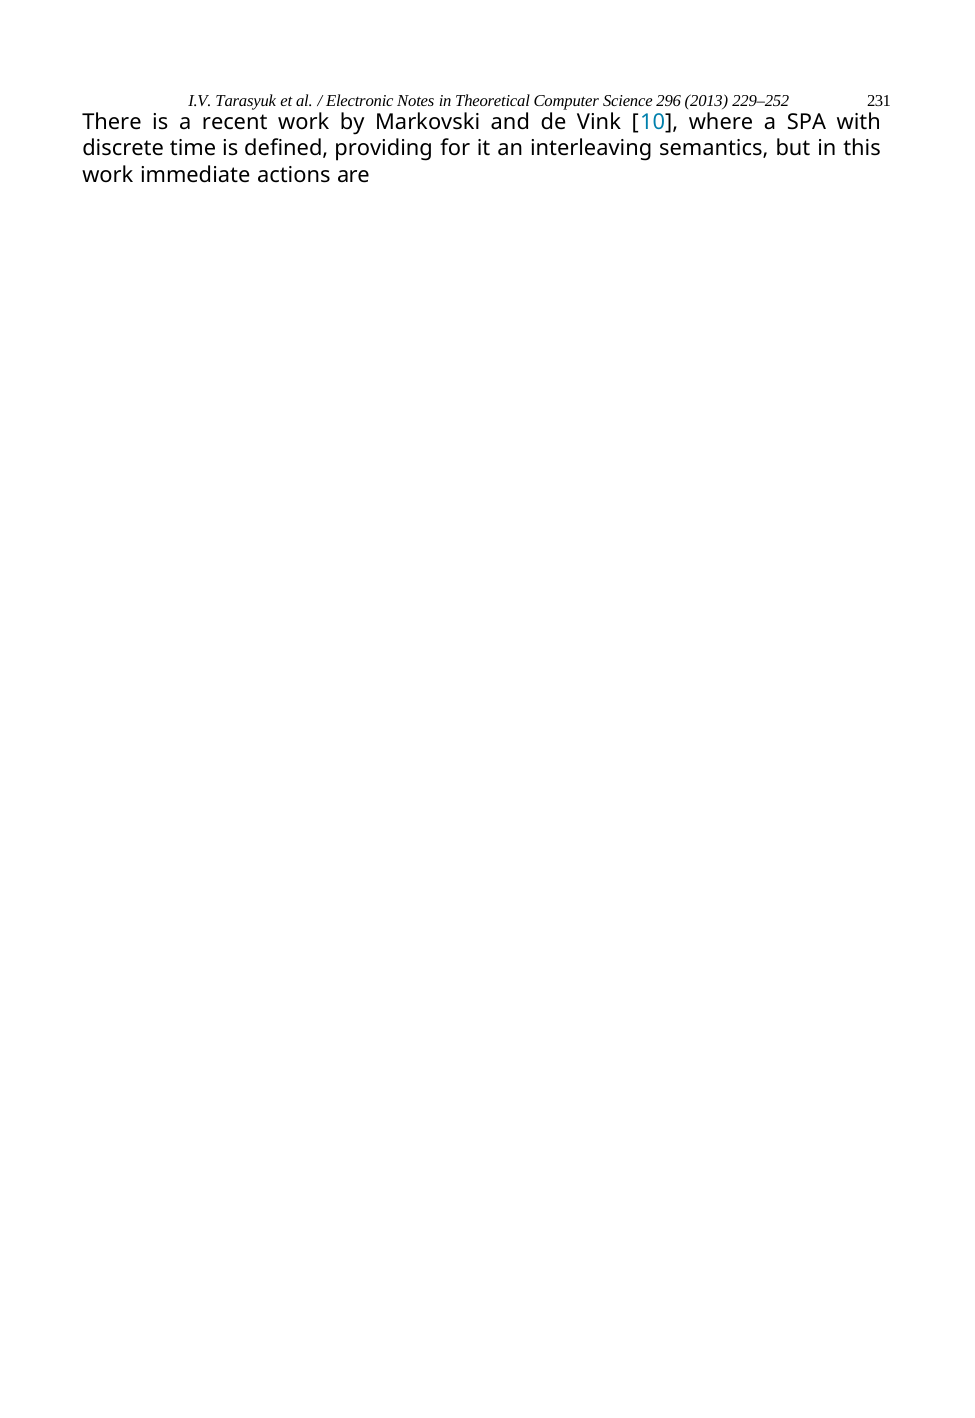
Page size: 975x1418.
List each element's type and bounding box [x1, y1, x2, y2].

text [82, 108, 881, 189]
